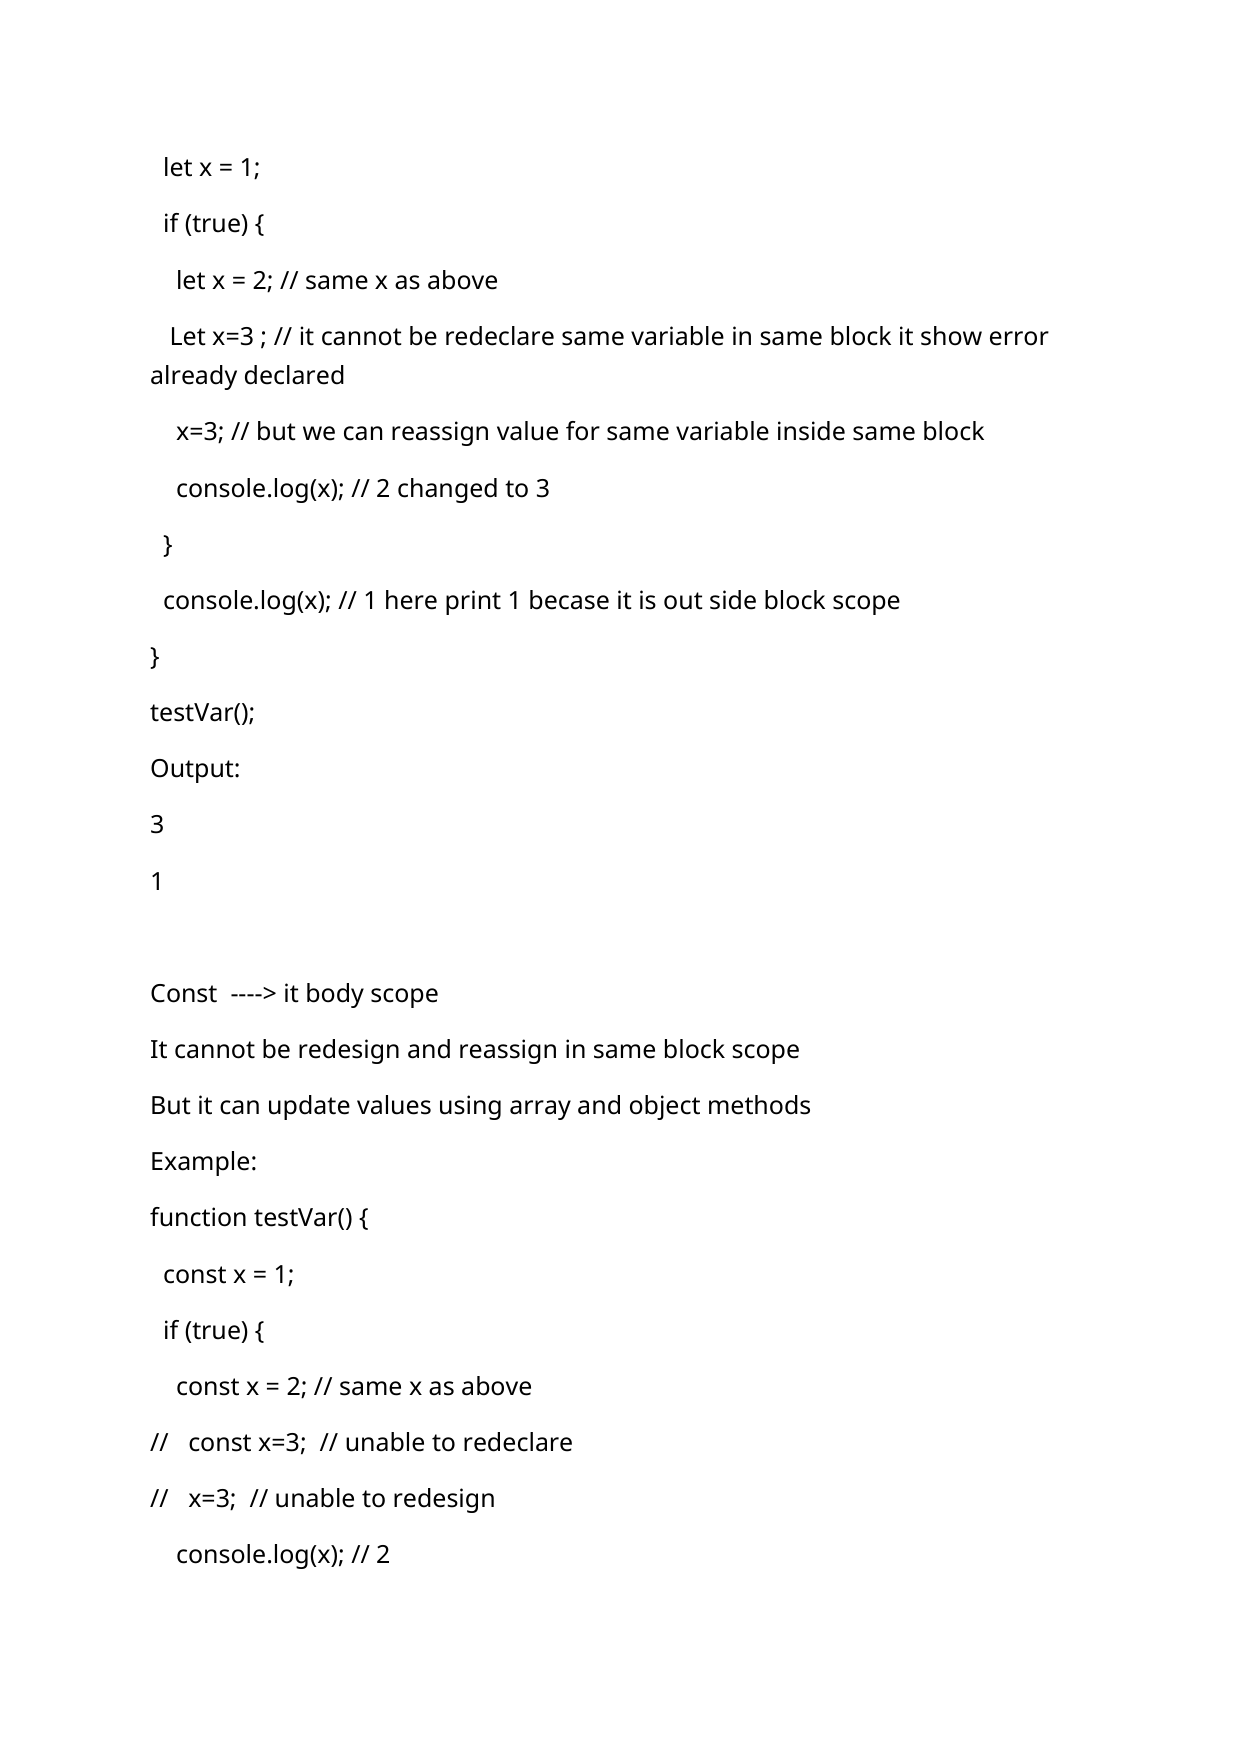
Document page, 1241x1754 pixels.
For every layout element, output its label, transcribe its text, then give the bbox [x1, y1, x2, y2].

text let x = 1; [150, 150, 1090, 184]
text console.log(x); // 1 here print 1 becase it is out side block scope [150, 582, 1090, 617]
text It cannot be redesign and reassign in same block scope [150, 1032, 1090, 1066]
text Output: [150, 751, 1090, 785]
text if (true) { [150, 1312, 1090, 1346]
text if (true) { [150, 206, 1090, 240]
text 1 [150, 863, 1090, 897]
text // const x=3; // unable to redeclare [150, 1425, 1090, 1459]
text // x=3; // unable to redesign [150, 1481, 1090, 1515]
text const x = 2; // same x as above [150, 1368, 1090, 1403]
text x=3; // but we can reassign value for same variable inside same block [150, 414, 1090, 448]
text testVar(); [150, 695, 1090, 729]
text Example: [150, 1144, 1090, 1178]
text But it can update values using array and object methods [150, 1088, 1090, 1122]
text 3 [150, 807, 1090, 841]
text Let x=3 ; // it cannot be redeclare same variable in same block it show error already declared [150, 318, 1090, 392]
text function testVar() { [150, 1200, 1090, 1234]
text let x = 2; // same x as above [150, 262, 1090, 296]
text const x = 1; [150, 1256, 1090, 1290]
text console.log(x); // 2 changed to 3 [150, 470, 1090, 504]
text } [150, 526, 1090, 560]
text } [150, 639, 1090, 673]
text console.log(x); // 2 [150, 1537, 1090, 1571]
text Const ----> it body scope [150, 976, 1090, 1009]
